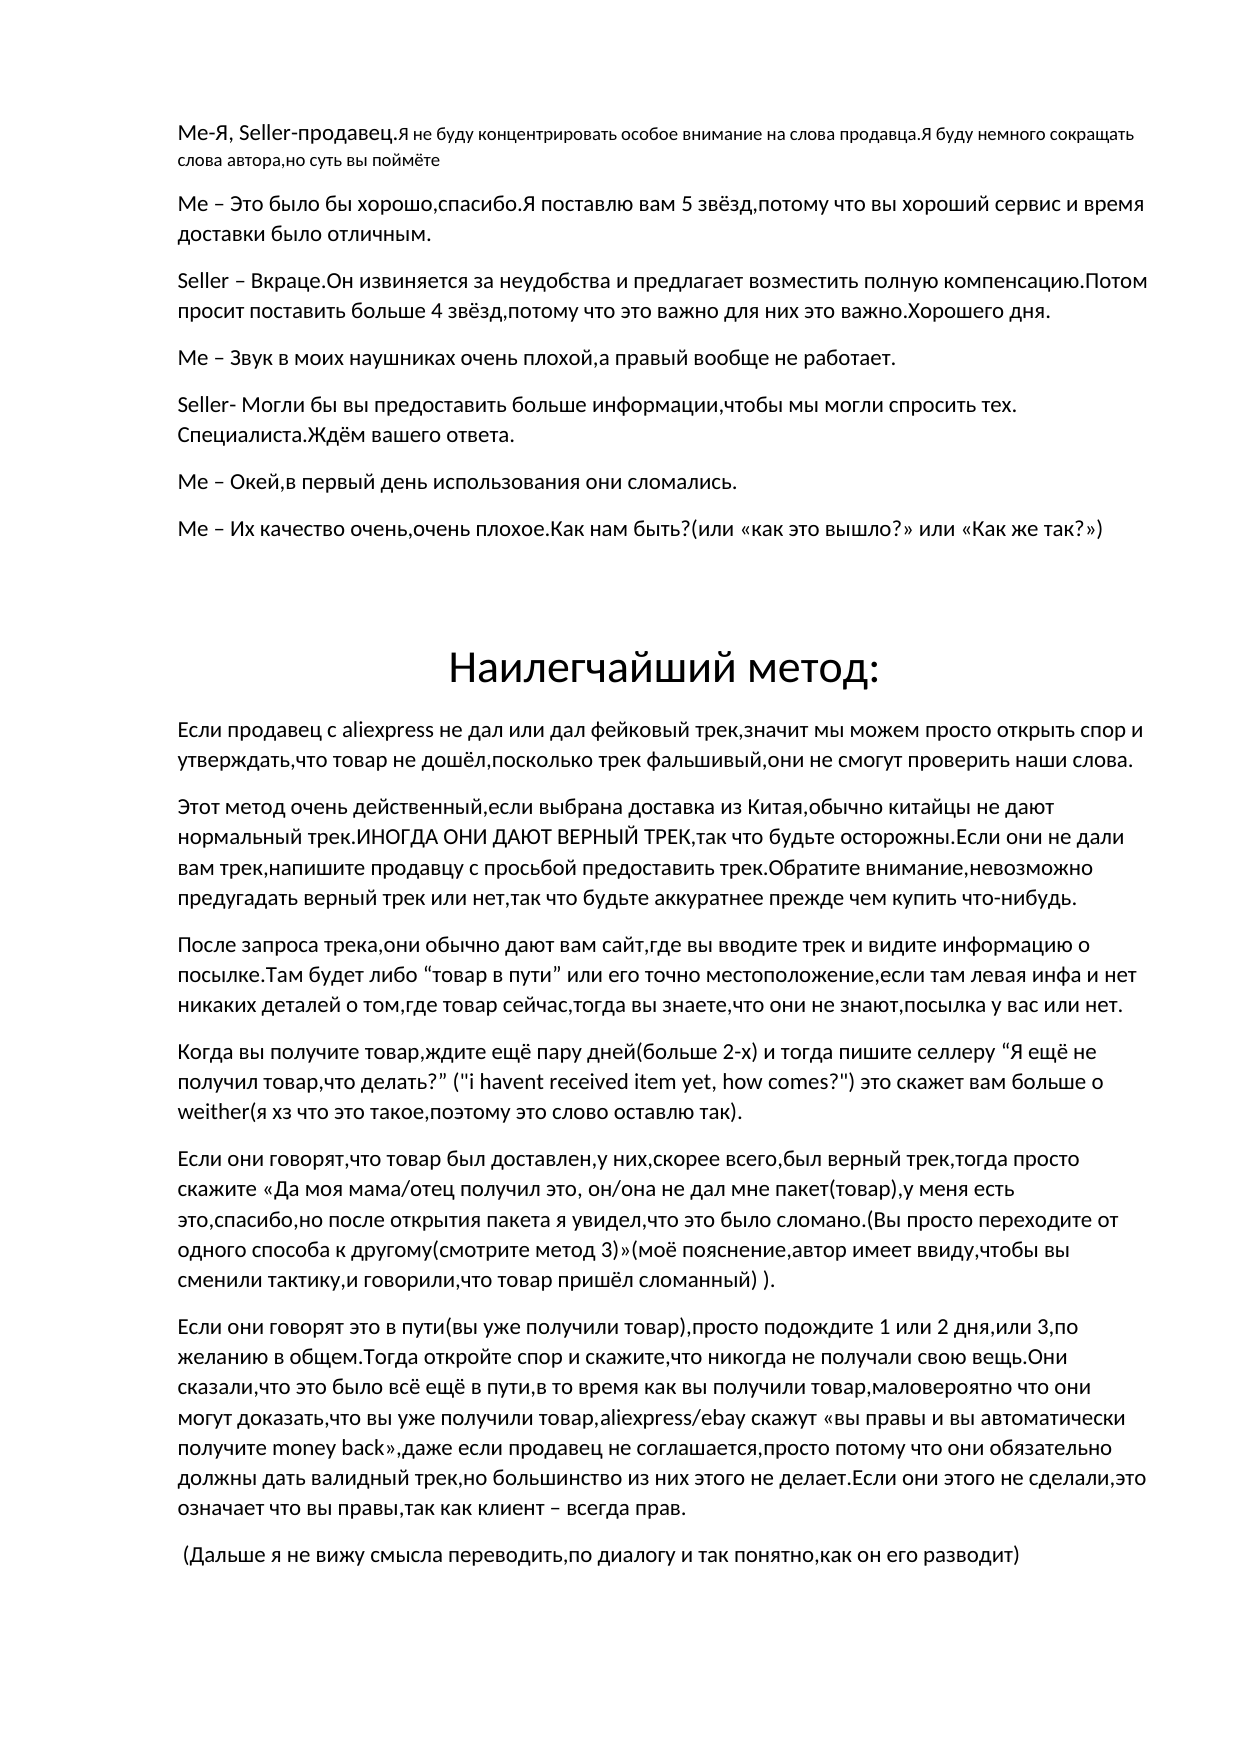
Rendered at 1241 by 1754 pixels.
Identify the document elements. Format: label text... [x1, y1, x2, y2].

text После запроса трека,они обычно дают вам сайт,где вы вводите трек и видите информацию о посылке.Там будет либо “товар в пути” или его точно местоположение,если там левая инфа и нет никаких деталей о том,где товар сейчас,тогда вы знаете,что они не знают,посылка у вас или нет. [177, 930, 1152, 1018]
text Если они говорят это в пути(вы уже получили товар),просто подождите 1 или 2 дня,или 3,по желанию в общем.Тогда откройте спор и скажите,что никогда не получали свою вещь.Они сказали,что это было всё ещё в пути,в то время как вы получили товар,маловероятно что они могут доказать,что вы уже получили товар,aliexpress/ebay скажут «вы правы и вы автоматически получите money back»,даже если продавец не соглашается,просто потому что они обязательно должны дать валидный трек,но большинство из них этого не делает.Если они этого не сделали,это означает что вы правы,так как клиент – всегда прав. [177, 1312, 1152, 1521]
text Этот метод очень действенный,если выбрана доставка из Китая,обычно китайцы не дают нормальный трек.ИНОГДА ОНИ ДАЮТ ВЕРНЫЙ ТРЕК,так что будьте осторожны.Если они не дали вам трек,напишите продавцу с просьбой предоставить трек.Обратите внимание,невозможно предугадать верный трек или нет,так что будьте аккуратнее прежде чем купить что-нибудь. [177, 792, 1152, 911]
text Me-Я, Seller-продавец.Я не буду концентрировать особое внимание на слова продавца.Я буду немного сокращать слова автора,но суть вы поймёте [177, 118, 1152, 171]
text Me – Это было бы хорошо,спасибо.Я поставлю вам 5 звёзд,потому что вы хороший сервис и время доставки было отличным. [177, 189, 1152, 247]
text Если продавец с aliexpress не дал или дал фейковый трек,значит мы можем просто открыть спор и утверждать,что товар не дошёл,посколько трек фальшивый,они не смогут проверить наши слова. [177, 715, 1152, 773]
text Me – Их качество очень,очень плохое.Как нам быть?(или «как это вышло?» или «Как же так?») [177, 514, 1152, 542]
text Когда вы получите товар,ждите ещё пару дней(больше 2-х) и тогда пишите селлеру “Я ещё не получил товар,что делать?” ("i havent received item yet, how comes?") это скажет вам больше о weither(я хз что это такое,поэтому это слово оставлю так). [177, 1037, 1152, 1125]
text (Дальше я не вижу смысла переводить,по диалогу и так понятно,как он его разводит) [177, 1540, 1152, 1568]
text Me – Звук в моих наушниках очень плохой,а правый вообще не работает. [177, 343, 1152, 371]
text Если они говорят,что товар был доставлен,у них,скорее всего,был верный трек,тогда просто скажите «Да моя мама/отец получил это, он/она не дал мне пакет(товар),у меня есть это,спасибо,но после открытия пакета я увидел,что это было сломано.(Вы просто переходите от одного способа к другому(смотрите метод 3)»(моё пояснение,автор имеет ввиду,чтобы вы сменили тактику,и говорили,что товар пришёл сломанный) ). [177, 1144, 1152, 1293]
text Наилегчайший метод: [177, 638, 1152, 694]
text Me – Окей,в первый день использования они сломались. [177, 467, 1152, 495]
text Seller – Вкраце.Он извиняется за неудобства и предлагает возместить полную компенсацию.Потом просит поставить больше 4 звёзд,потому что это важно для них это важно.Хорошего дня. [177, 266, 1152, 324]
text Seller- Могли бы вы предоставить больше информации,чтобы мы могли спросить тех. Специалиста.Ждём вашего ответа. [177, 390, 1152, 448]
